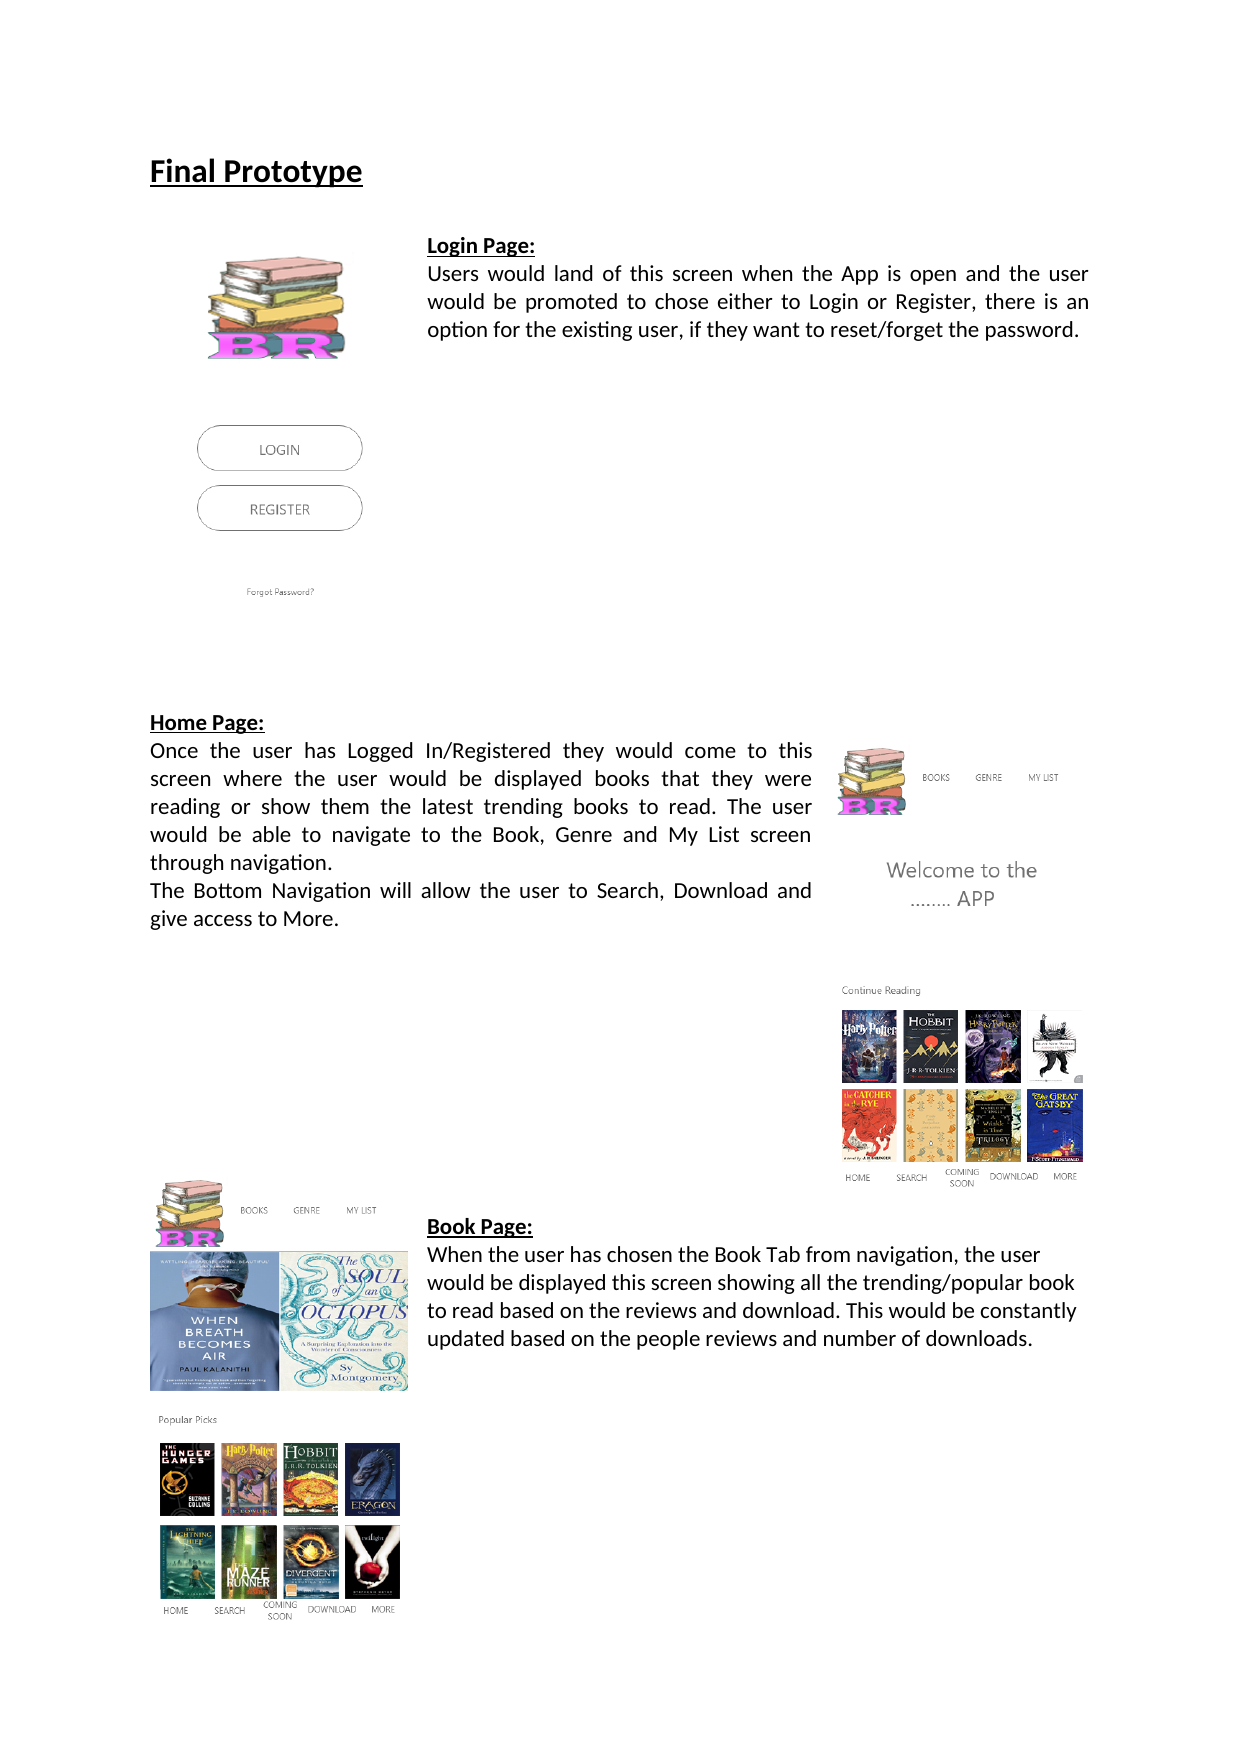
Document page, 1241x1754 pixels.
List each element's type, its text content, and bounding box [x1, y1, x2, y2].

text Login Page: [409, 231, 1090, 259]
text Users would land of this screen when the App is open and the user would be promoted to chose either to Login or Register, there is an option for the existing user, if they want to reset/forget the password. [409, 259, 1090, 343]
text Final Prototype [150, 150, 1090, 191]
text When the user has chosen the Book Tab from navigation, the user would be displayed this screen showing all the trending/popular book to read based on the reviews and download. This would be constantly updated based on the people reviews and number of downloads. [408, 1240, 1090, 1352]
picture [832, 738, 1091, 1197]
picture [150, 1170, 408, 1630]
picture [150, 195, 409, 655]
text Home Page: [150, 708, 1090, 736]
text Once the user has Logged In/Registered they would come to this screen where the user would be displayed books that they were reading or show them the latest trending books to read. The user would be able to navigate to the Book, Genre and My List screen through navigation. [150, 736, 1090, 876]
text The Bottom Navigation will allow the user to Search, Download and give access to More. [150, 876, 832, 932]
text Book Page: [408, 1212, 1090, 1240]
